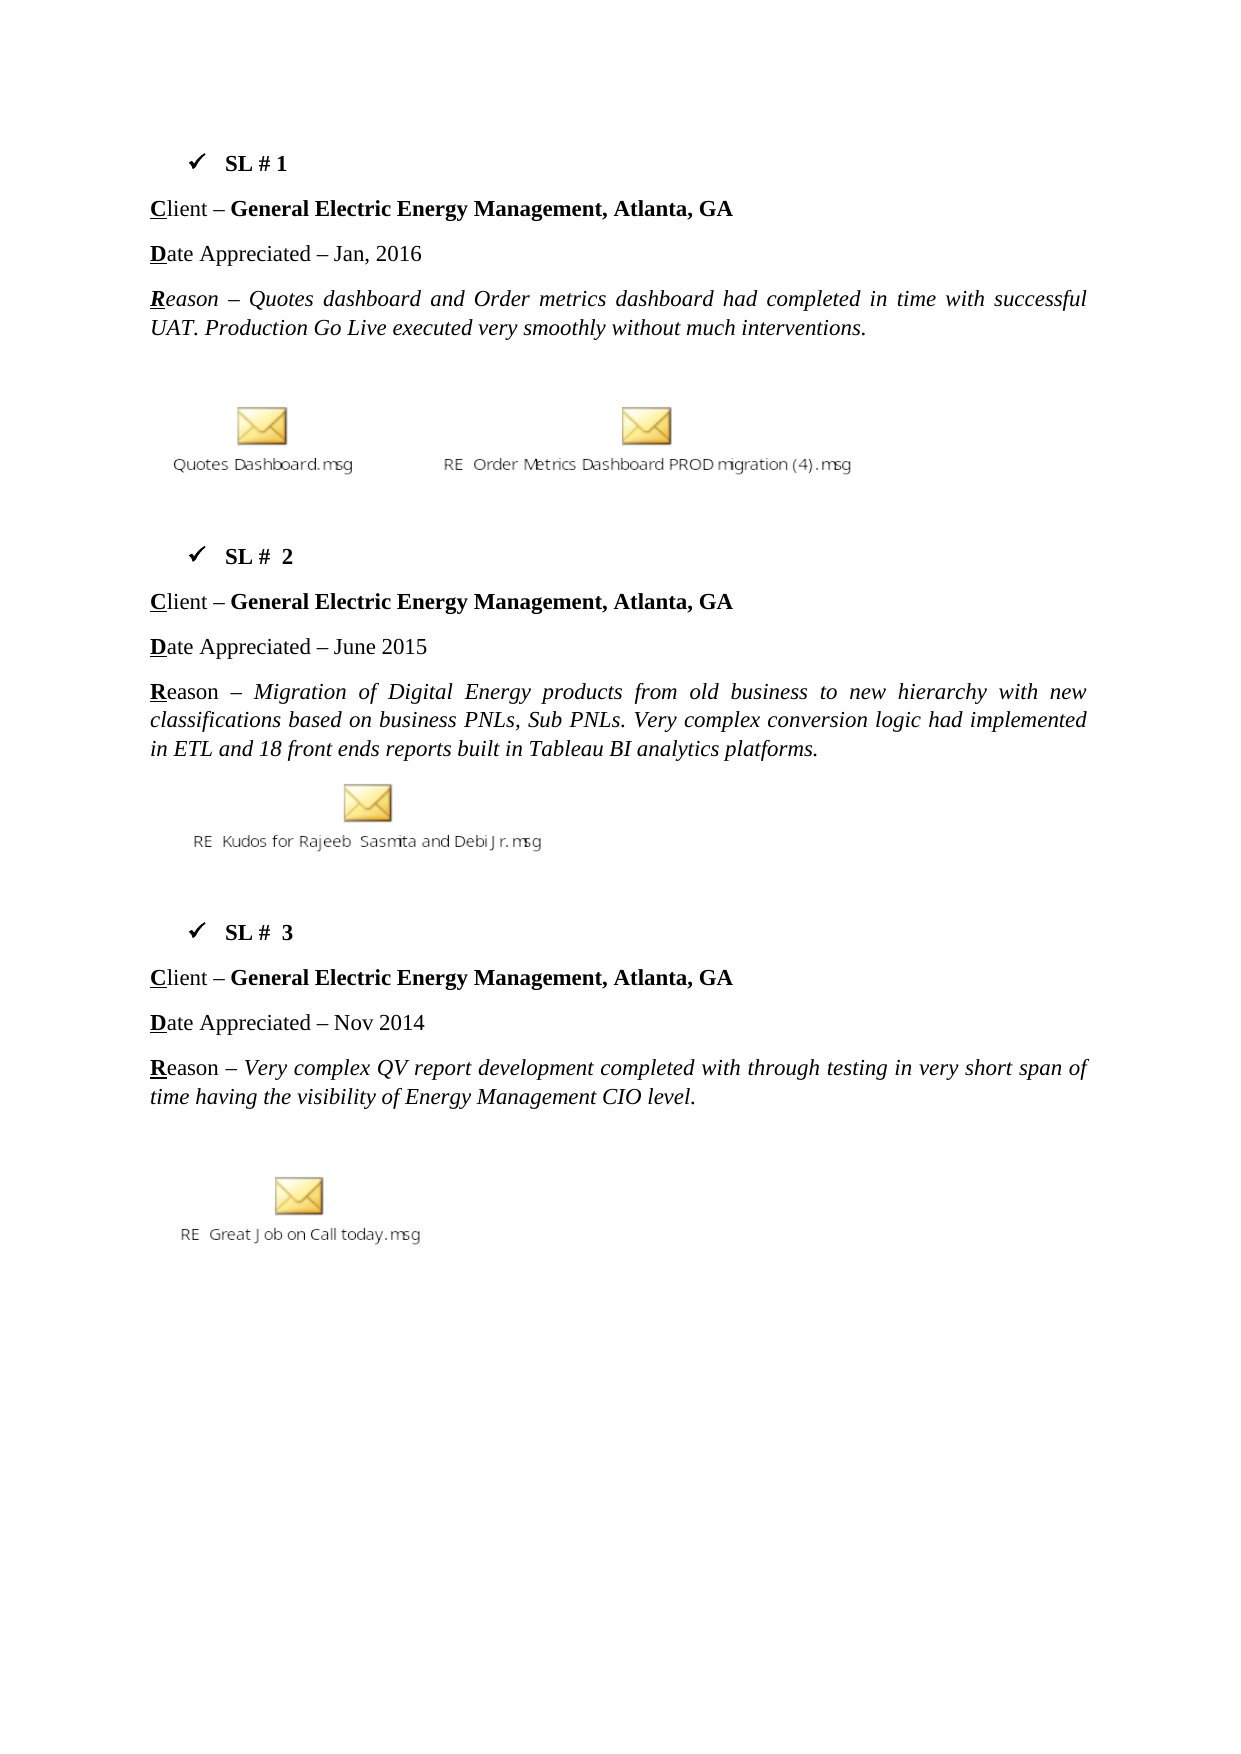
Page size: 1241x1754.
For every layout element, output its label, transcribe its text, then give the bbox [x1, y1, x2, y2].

list SL # 3 [187, 919, 1090, 945]
text Date Appreciated – June 2015 [150, 633, 1090, 659]
text Date Appreciated – Jan, 2016 [150, 240, 1090, 267]
text Reason – Migration of Digital Energy products from old business to new hierarchy with new classifications based on business PNLs, Sub PNLs. Very complex conversion logic had implemented in ETL and 18 front ends reports built in Tableau BI analytics platforms. [150, 678, 1090, 761]
text Client – General Electric Energy Management, Atlanta, GA [150, 964, 1090, 991]
list SL # 1 [187, 150, 1090, 176]
text Reason – Very complex QV report development completed with through testing in very short span of time having the visibility of Energy Management CIO level. [150, 1054, 1090, 1109]
list SL # 2 [187, 543, 1090, 569]
text Client – General Electric Energy Management, Atlanta, GA [150, 588, 1090, 614]
text Client – General Electric Energy Management, Atlanta, GA [150, 195, 1090, 221]
text Date Appreciated – Nov 2014 [150, 1009, 1090, 1036]
text Reason – Quotes dashboard and Order metrics dashboard had completed in time with successful UAT. Production Go Live executed very smoothly without much interventions. [150, 285, 1090, 340]
